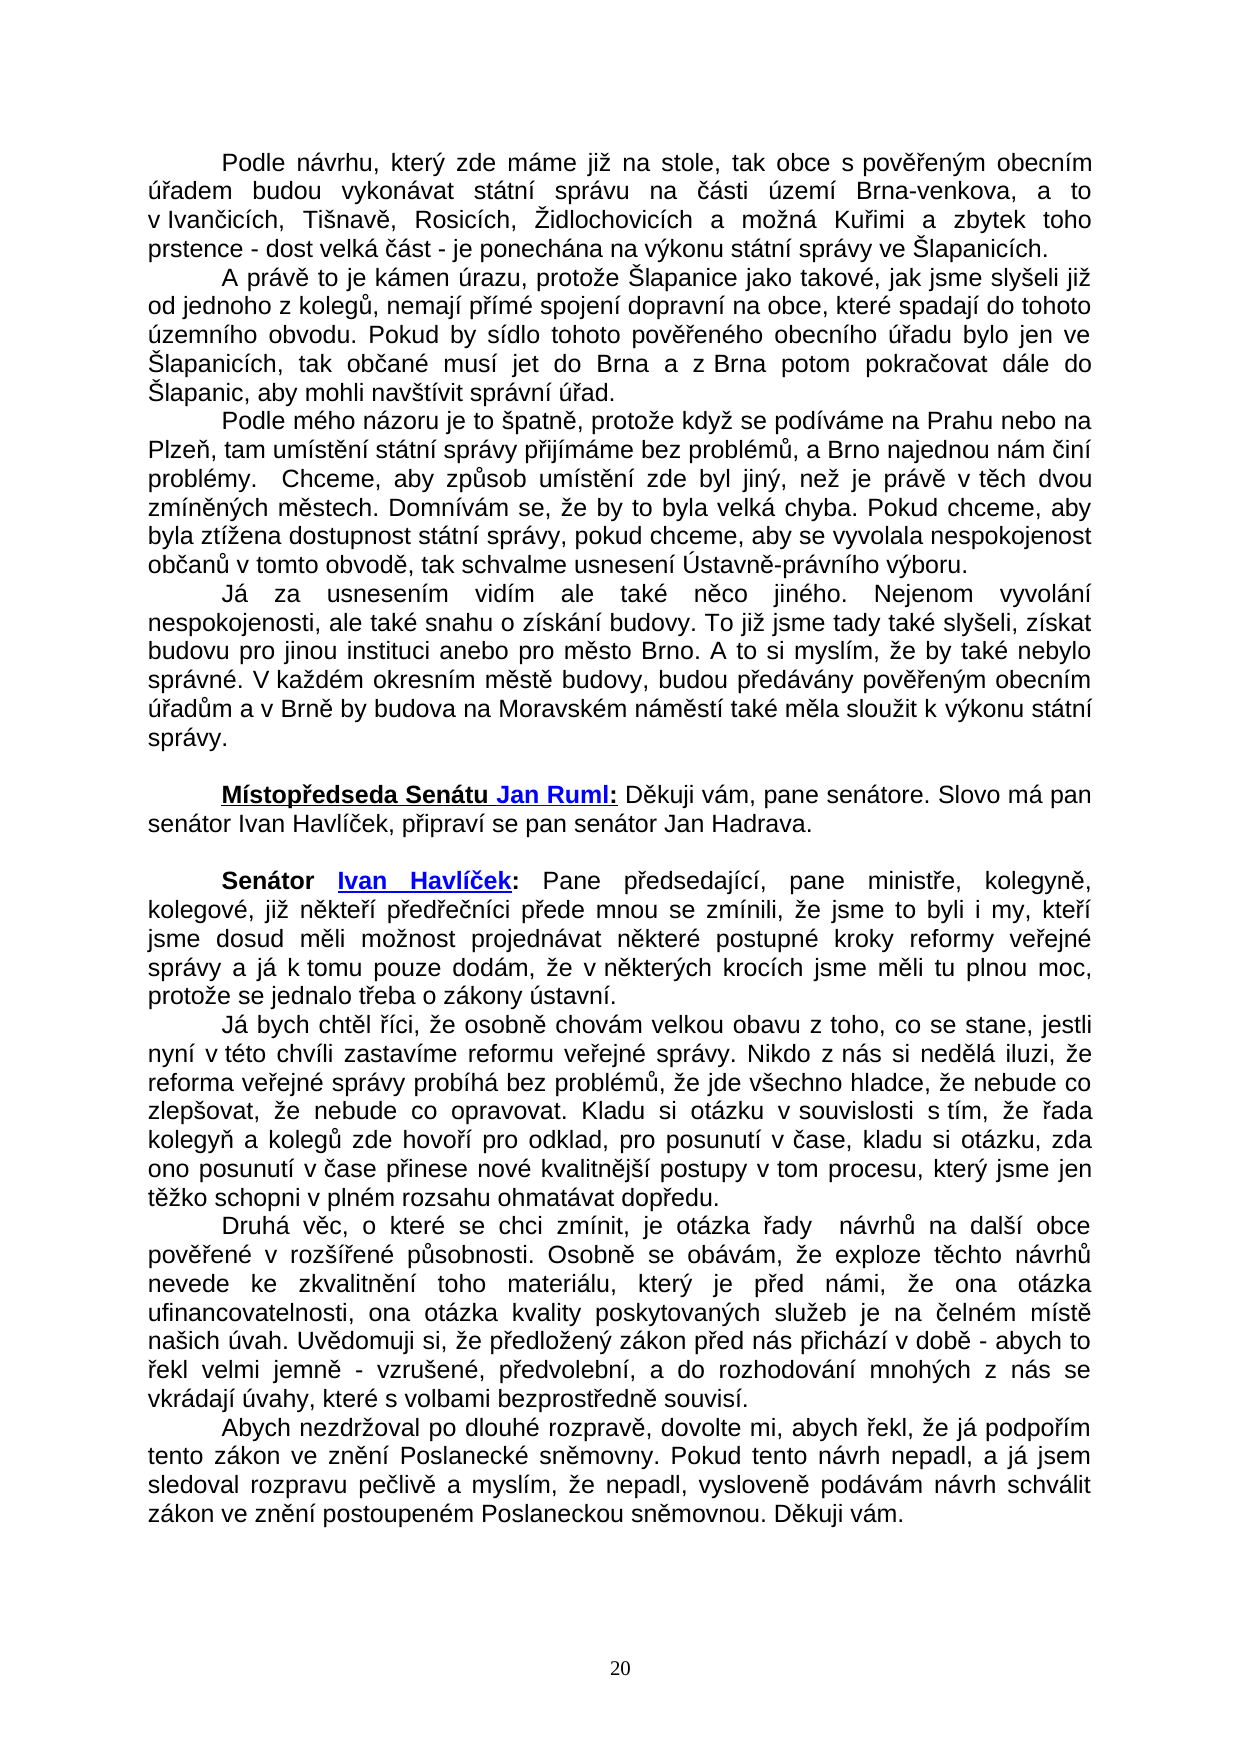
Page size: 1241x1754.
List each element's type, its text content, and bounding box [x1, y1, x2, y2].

text Senátor Ivan Havlíček: Pane předsedající, pane ministře, kolegyně, kolegové, již někteří předřečníci přede mnou se zmínili, že jsme to byli i my, kteří jsme dosud měli možnost projednávat některé postupné kroky reformy veřejné správy a já k tomu pouze dodám, že v některých krocích jsme měli tu plnou moc, protože se jednalo třeba o zákony ústavní. [148, 866, 1093, 1010]
text Podle mého názoru je to špatně, protože když se podíváme na Prahu nebo na Plzeň, tam umístění státní správy přijímáme bez problémů, a Brno najednou nám činí problémy. Chceme, aby způsob umístění zde byl jiný, než je právě v těch dvou zmíněných městech. Domnívám se, že by to byla velká chyba. Pokud chceme, aby byla ztížena dostupnost státní správy, pokud chceme, aby se vyvolala nespokojenost občanů v tomto obvodě, tak schvalme usnesení Ústavně-právního výboru. [148, 406, 1093, 579]
text Já za usnesením vidím ale také něco jiného. Nejenom vyvolání nespokojenosti, ale také snahu o získání budovy. To již jsme tady také slyšeli, získat budovu pro jinou instituci anebo pro město Brno. A to si myslím, že by také nebylo správné. V každém okresním městě budovy, budou předávány pověřeným obecním úřadům a v Brně by budova na Moravském náměstí také měla sloužit k výkonu státní správy. [148, 579, 1093, 751]
text Místopředseda Senátu Jan Ruml: Děkuji vám, pane senátore. Slovo má pan senátor Ivan Havlíček, připraví se pan senátor Jan Hadrava. [148, 780, 1093, 838]
text Já bych chtěl říci, že osobně chovám velkou obavu z toho, co se stane, jestli nyní v této chvíli zastavíme reformu veřejné správy. Nikdo z nás si nedělá iluzi, že reforma veřejné správy probíhá bez problémů, že jde všechno hladce, že nebude co zlepšovat, že nebude co opravovat. Kladu si otázku v souvislosti s tím, že řada kolegyň a kolegů zde hovoří pro odklad, pro posunutí v čase, kladu si otázku, zda ono posunutí v čase přinese nové kvalitnější postupy v tom procesu, který jsme jen těžko schopni v plném rozsahu ohmatávat dopředu. [148, 1010, 1093, 1211]
text Podle návrhu, který zde máme již na stole, tak obce s pověřeným obecním úřadem budou vykonávat státní správu na části území Brna-venkova, a to v Ivančicích, Tišnavě, Rosicích, Židlochovicích a možná Kuřimi a zbytek toho prstence - dost velká část - je ponechána na výkonu státní správy ve Šlapanicích. [148, 148, 1093, 263]
text A právě to je kámen úrazu, protože Šlapanice jako takové, jak jsme slyšeli již od jednoho z kolegů, nemají přímé spojení dopravní na obce, které spadají do tohoto územního obvodu. Pokud by sídlo tohoto pověřeného obecního úřadu bylo jen ve Šlapanicích, tak občané musí jet do Brna a z Brna potom pokračovat dále do Šlapanic, aby mohli navštívit správní úřad. [148, 263, 1093, 406]
text Abych nezdržoval po dlouhé rozpravě, dovolte mi, abych řekl, že já podpořím tento zákon ve znění Poslanecké sněmovny. Pokud tento návrh nepadl, a já jsem sledoval rozpravu pečlivě a myslím, že nepadl, vysloveně podávám návrh schválit zákon ve znění postoupeném Poslaneckou sněmovnou. Děkuji vám. [148, 1413, 1093, 1528]
text Druhá věc, o které se chci zmínit, je otázka řady návrhů na další obce pověřené v rozšířené působnosti. Osobně se obávám, že exploze těchto návrhů nevede ke zkvalitnění toho materiálu, který je před námi, že ona otázka ufinancovatelnosti, ona otázka kvality poskytovaných služeb je na čelném místě našich úvah. Uvědomuji si, že předložený zákon před nás přichází v době - abych to řekl velmi jemně - vzrušené, předvolební, a do rozhodování mnohých z nás se vkrádají úvahy, které s volbami bezprostředně souvisí. [148, 1211, 1093, 1413]
